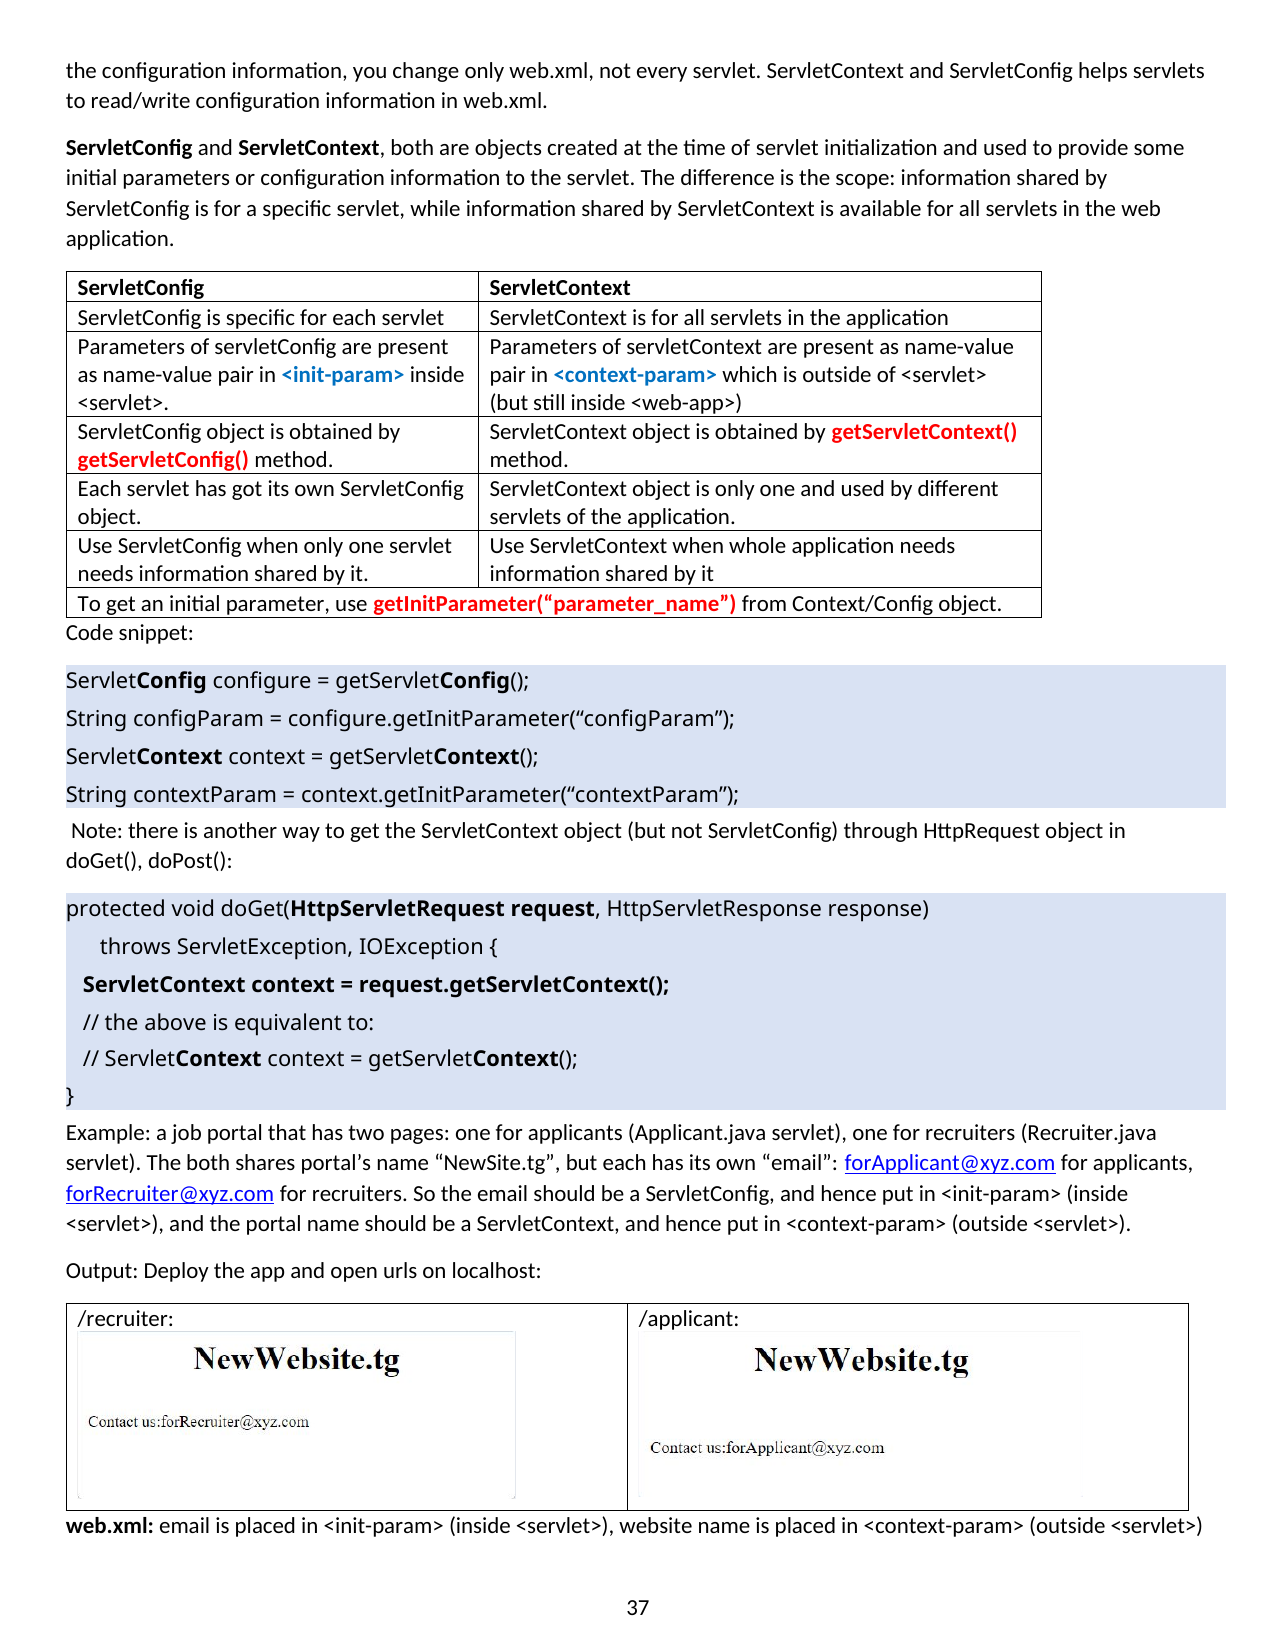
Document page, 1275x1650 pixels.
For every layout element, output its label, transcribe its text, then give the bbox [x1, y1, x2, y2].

text ServletConfig configure = getServletConfig(); [66, 665, 1226, 695]
table_cell ServletContext object is only one and used by different servlets of the application. [479, 474, 1041, 530]
table_cell ServletContext object is obtained by getServletContext() method. [479, 417, 1041, 473]
table_cell ServletContext is for all servlets in the application [479, 302, 1041, 331]
text protected void doGet(HttpServletRequest request, HttpServletResponse response) [66, 893, 1226, 923]
text String contextParam = context.getInitParameter(“contextParam”); [66, 778, 1226, 808]
text Code snippet: [66, 618, 1209, 646]
picture [638, 1331, 1083, 1497]
table_cell Use ServletContext when whole application needs information shared by it [479, 531, 1041, 587]
text web.xml: email is placed in <init-param> (inside <servlet>), website name is placed in <context-param> (outside <servlet>) [66, 1511, 1209, 1539]
table_cell ServletConfig object is obtained by getServletConfig() method. [67, 417, 478, 473]
text throws ServletException, IOException { [66, 931, 1226, 961]
table_cell Each servlet has got its own ServletConfig object. [67, 474, 478, 530]
text Output: Deploy the app and open urls on localhost: [66, 1256, 1209, 1284]
table_cell Use ServletConfig when only one servlet needs information shared by it. [67, 531, 478, 587]
table_cell Parameters of servletConfig are present as name-value pair in <init-param> inside <servlet>. [67, 332, 478, 416]
picture [77, 1331, 516, 1499]
table_header ServletContext [479, 272, 1041, 301]
text Example: a job portal that has two pages: one for applicants (Applicant.java servlet), one for recruiters (Recruiter.java servlet). The both shares portal’s name “NewSite.tg”, but each has its own “email”: forApplicant@xyz.com for applicants, forRecruiter@xyz.com for recruiters. So the email should be a ServletConfig, and hence put in <init-param> (inside <servlet>), and the portal name should be a ServletContext, and hence put in <context-param> (outside <servlet>). [66, 1118, 1209, 1237]
table_header ServletConfig [67, 272, 478, 301]
text String configParam = configure.getInitParameter(“configParam”); [66, 703, 1226, 733]
table_cell ServletConfig is specific for each servlet [67, 302, 478, 331]
table_header /applicant: [628, 1304, 1188, 1510]
text } [66, 1080, 1226, 1110]
text ServletContext context = request.getServletContext(); [66, 969, 1226, 999]
table_header /recruiter: [67, 1304, 627, 1510]
text Note: there is another way to get the ServletContext object (but not ServletConfig) through HttpRequest object in doGet(), doPost(): [66, 816, 1209, 874]
text ServletConfig and ServletContext, both are objects created at the time of servlet initialization and used to provide some initial parameters or configuration information to the servlet. The difference is the scope: information shared by ServletConfig is for a specific servlet, while information shared by ServletContext is available for all servlets in the web application. [66, 133, 1209, 252]
text ServletContext context = getServletContext(); [66, 741, 1226, 771]
text // the above is equivalent to: // ServletContext context = getServletContext(); [66, 1007, 1226, 1072]
table_cell To get an initial parameter, use getInitParameter(“parameter_name”) from Context/Config object. [67, 588, 1041, 617]
table_cell Parameters of servletContext are present as name-value pair in <context-param> which is outside of <servlet> (but still inside <web-app>) [479, 332, 1041, 416]
